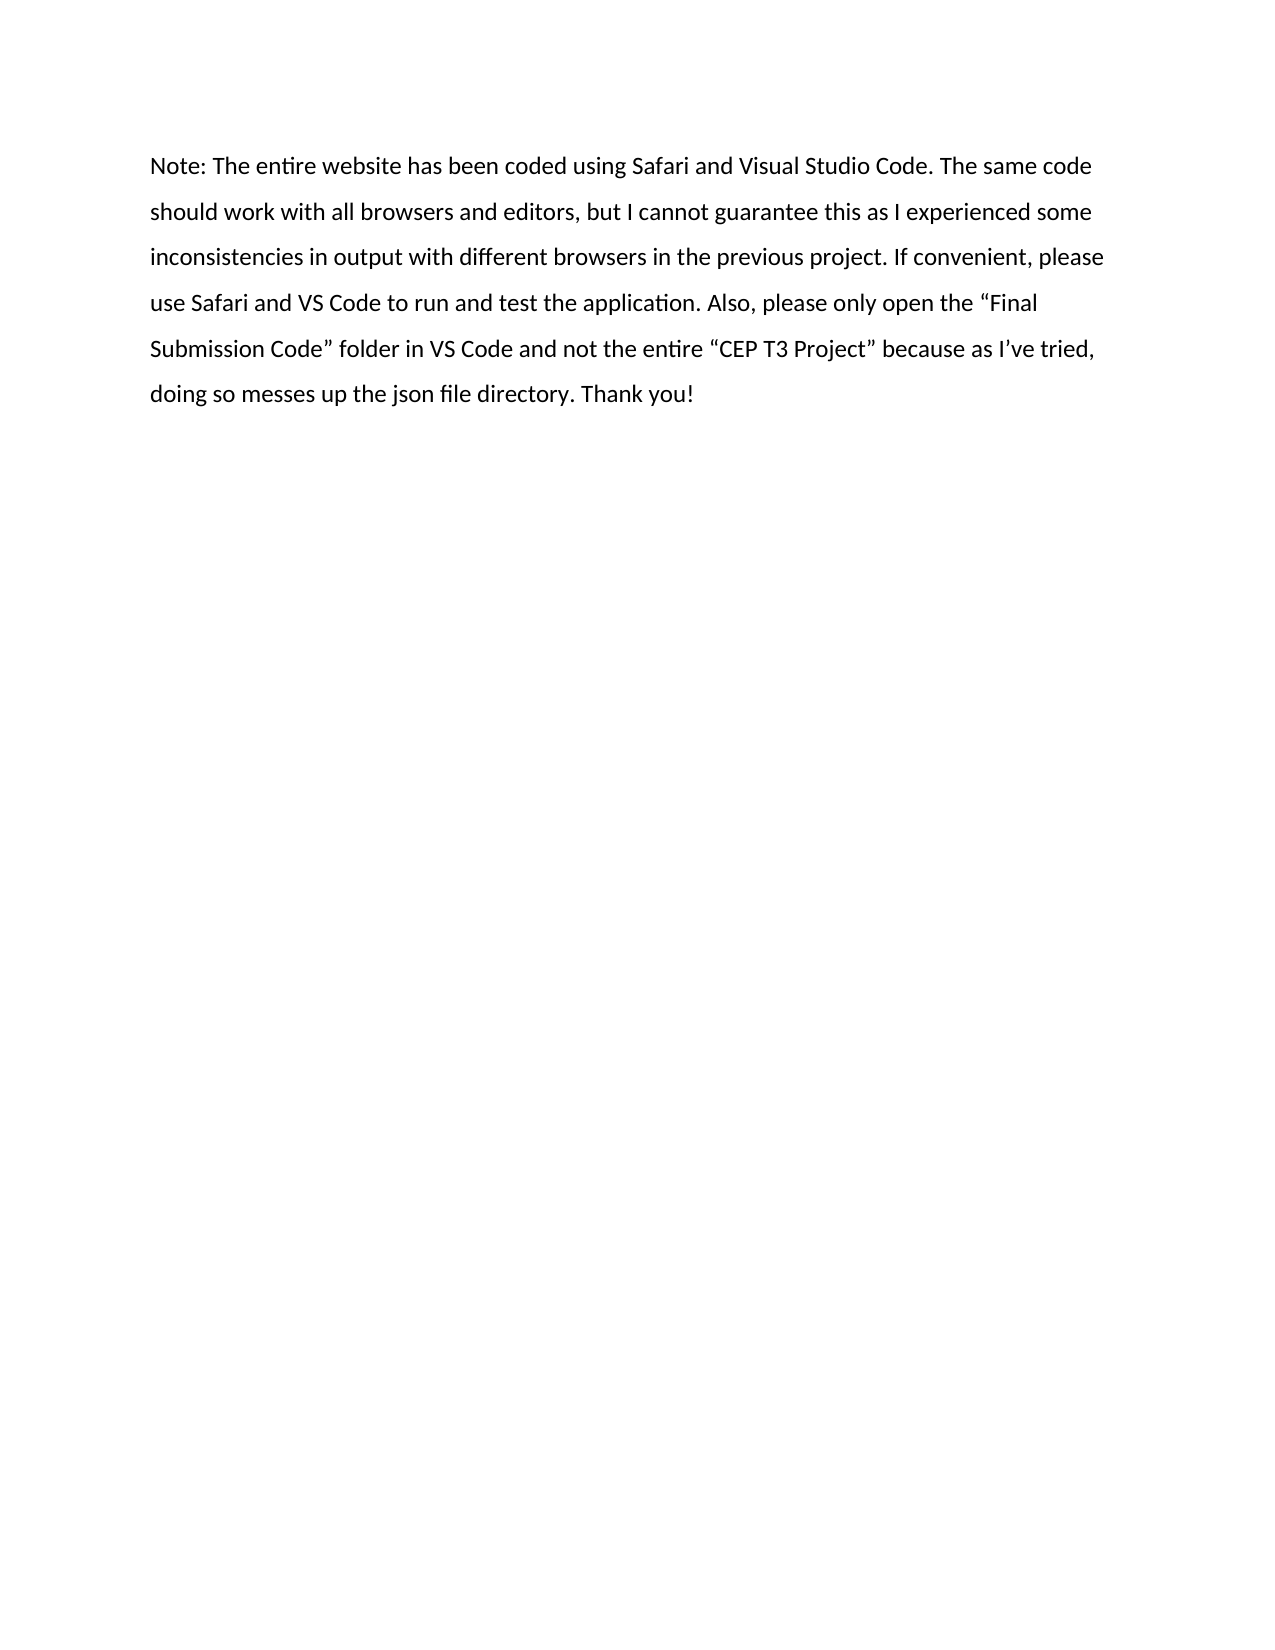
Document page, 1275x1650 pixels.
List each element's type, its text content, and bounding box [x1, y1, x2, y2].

text Note: The entire website has been coded using Safari and Visual Studio Code. The same code should work with all browsers and editors, but I cannot guarantee this as I experienced some inconsistencies in output with different browsers in the previous project. If convenient, please use Safari and VS Code to run and test the application. Also, please only open the “Final Submission Code” folder in VS Code and not the entire “CEP T3 Project” because as I’ve tried, doing so messes up the json file directory. Thank you! [150, 150, 1125, 409]
